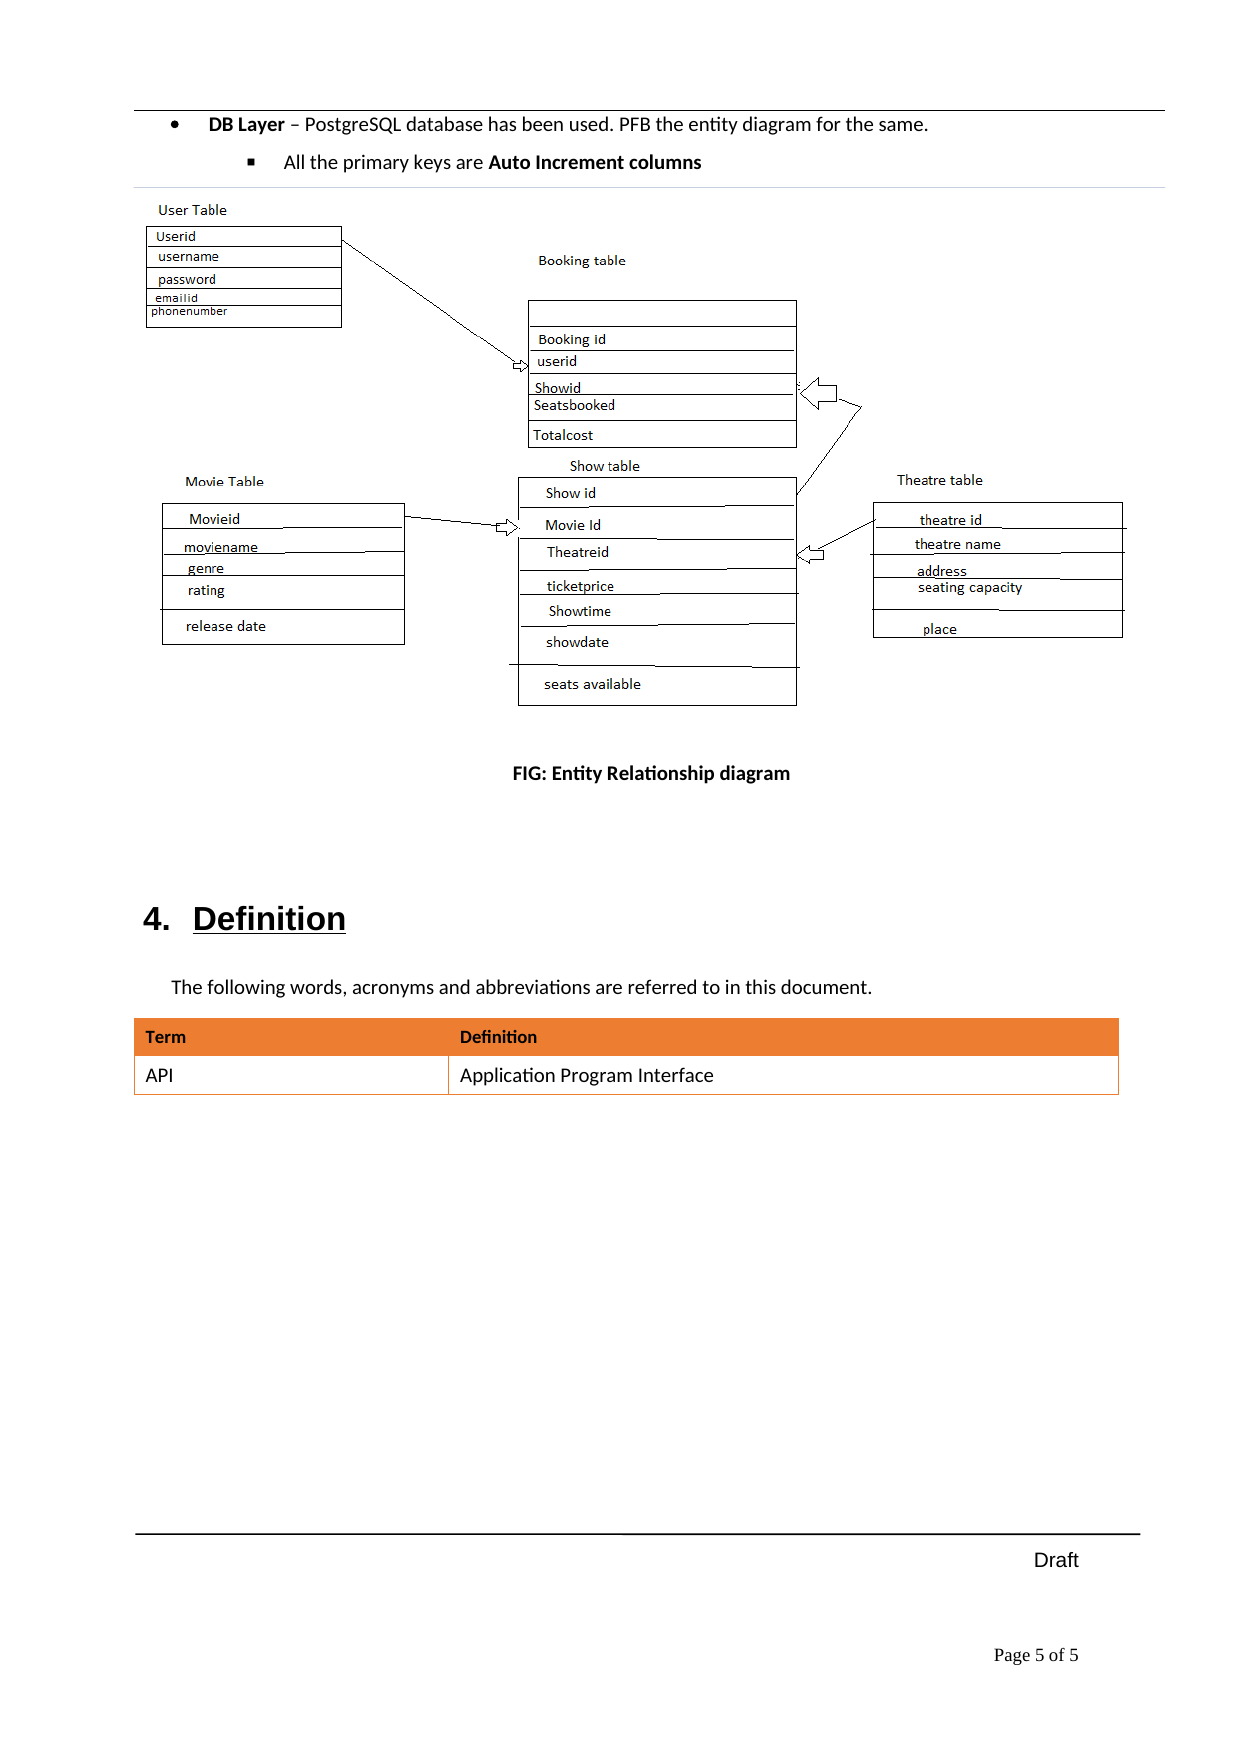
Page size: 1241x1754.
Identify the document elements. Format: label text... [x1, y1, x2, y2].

text The following words, acronyms and abbreviations are referred to in this document. [171, 974, 1165, 999]
list DB Layer – PostgreSQL database has been used. PFB the entity diagram for the same. [171, 111, 1165, 137]
table_cell API [135, 1056, 448, 1094]
subtitle Definition [143, 899, 1165, 938]
picture [133, 187, 1166, 710]
text FIG: Entity Relationship diagram [133, 760, 1165, 786]
table_header Term [135, 1019, 448, 1055]
table_cell Application Program Interface [449, 1056, 1118, 1094]
list All the primary keys are Auto Increment columns [246, 149, 1165, 175]
table_header Definition [449, 1019, 1118, 1055]
